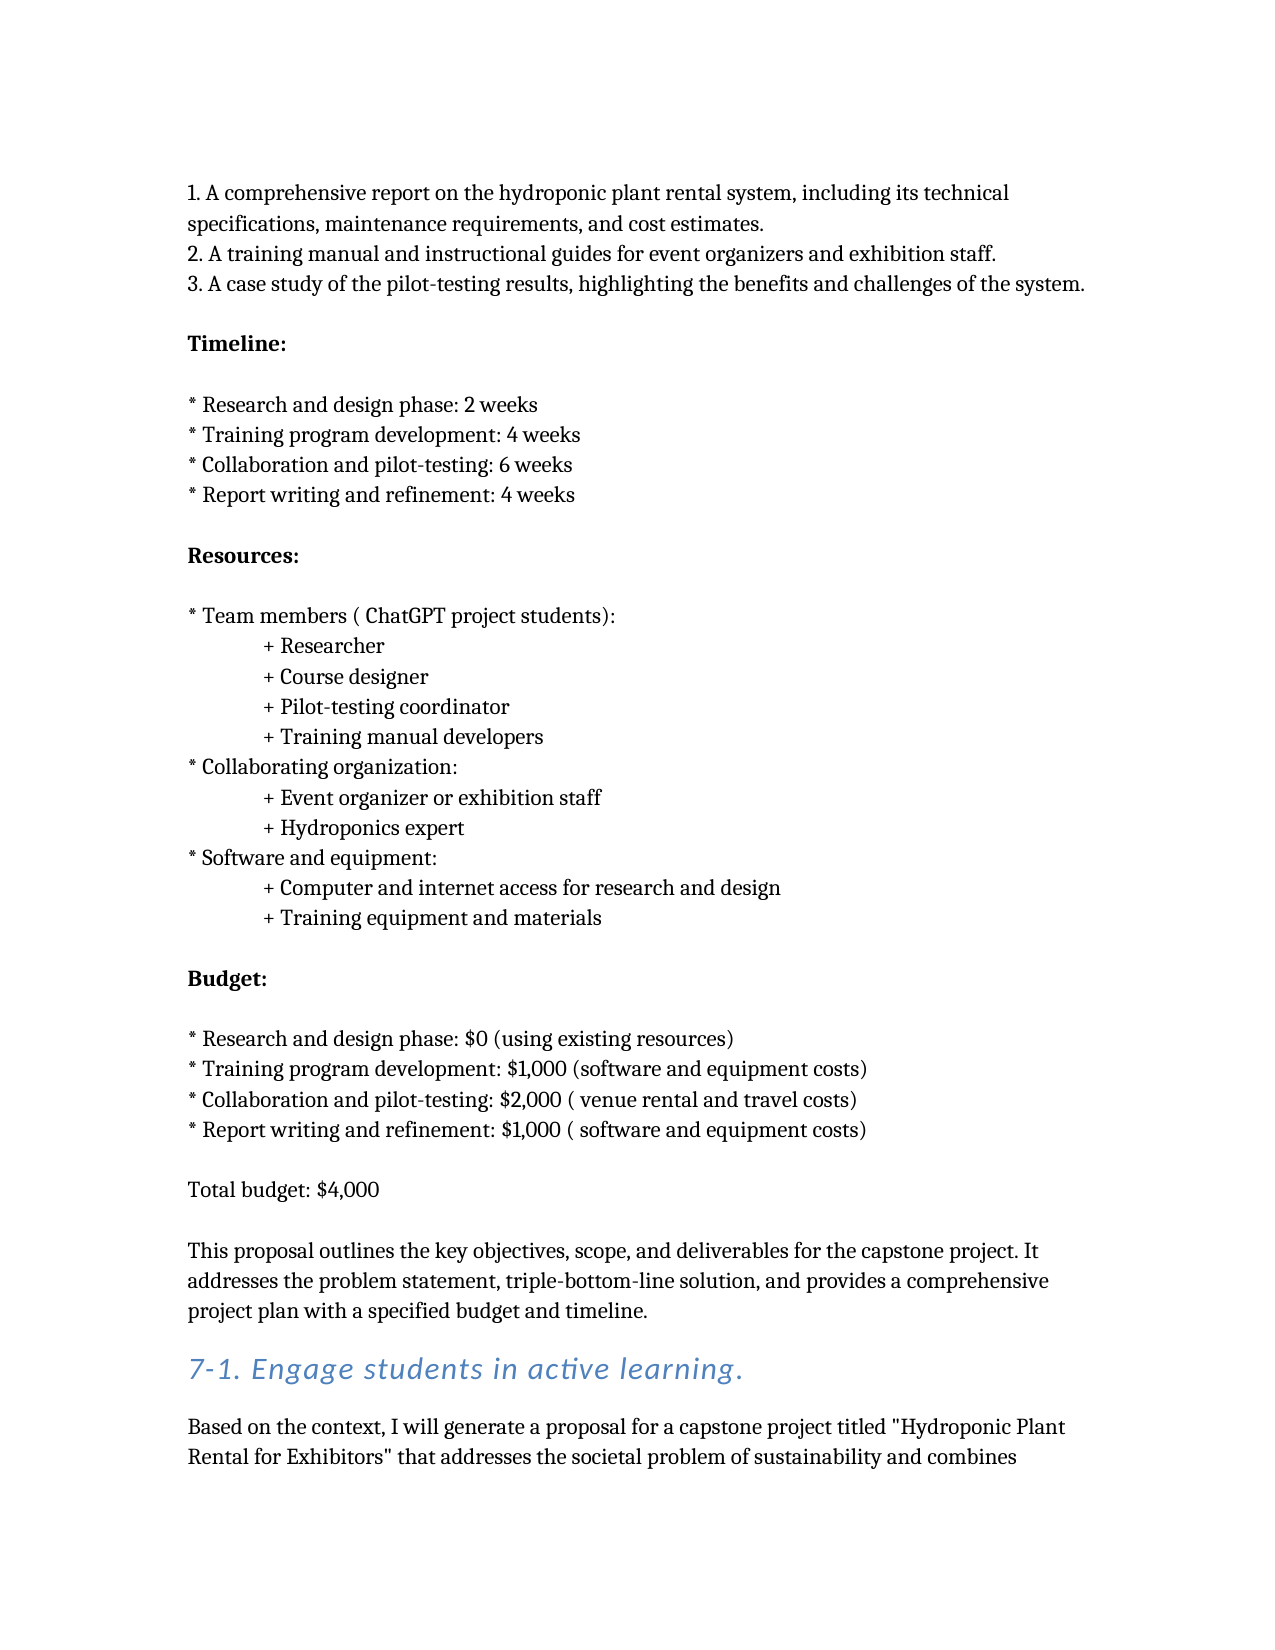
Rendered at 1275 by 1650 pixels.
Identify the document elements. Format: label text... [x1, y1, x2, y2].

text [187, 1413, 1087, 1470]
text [187, 150, 1087, 1324]
subtitle 7-1. Engage students in active learning. [187, 1349, 1087, 1387]
